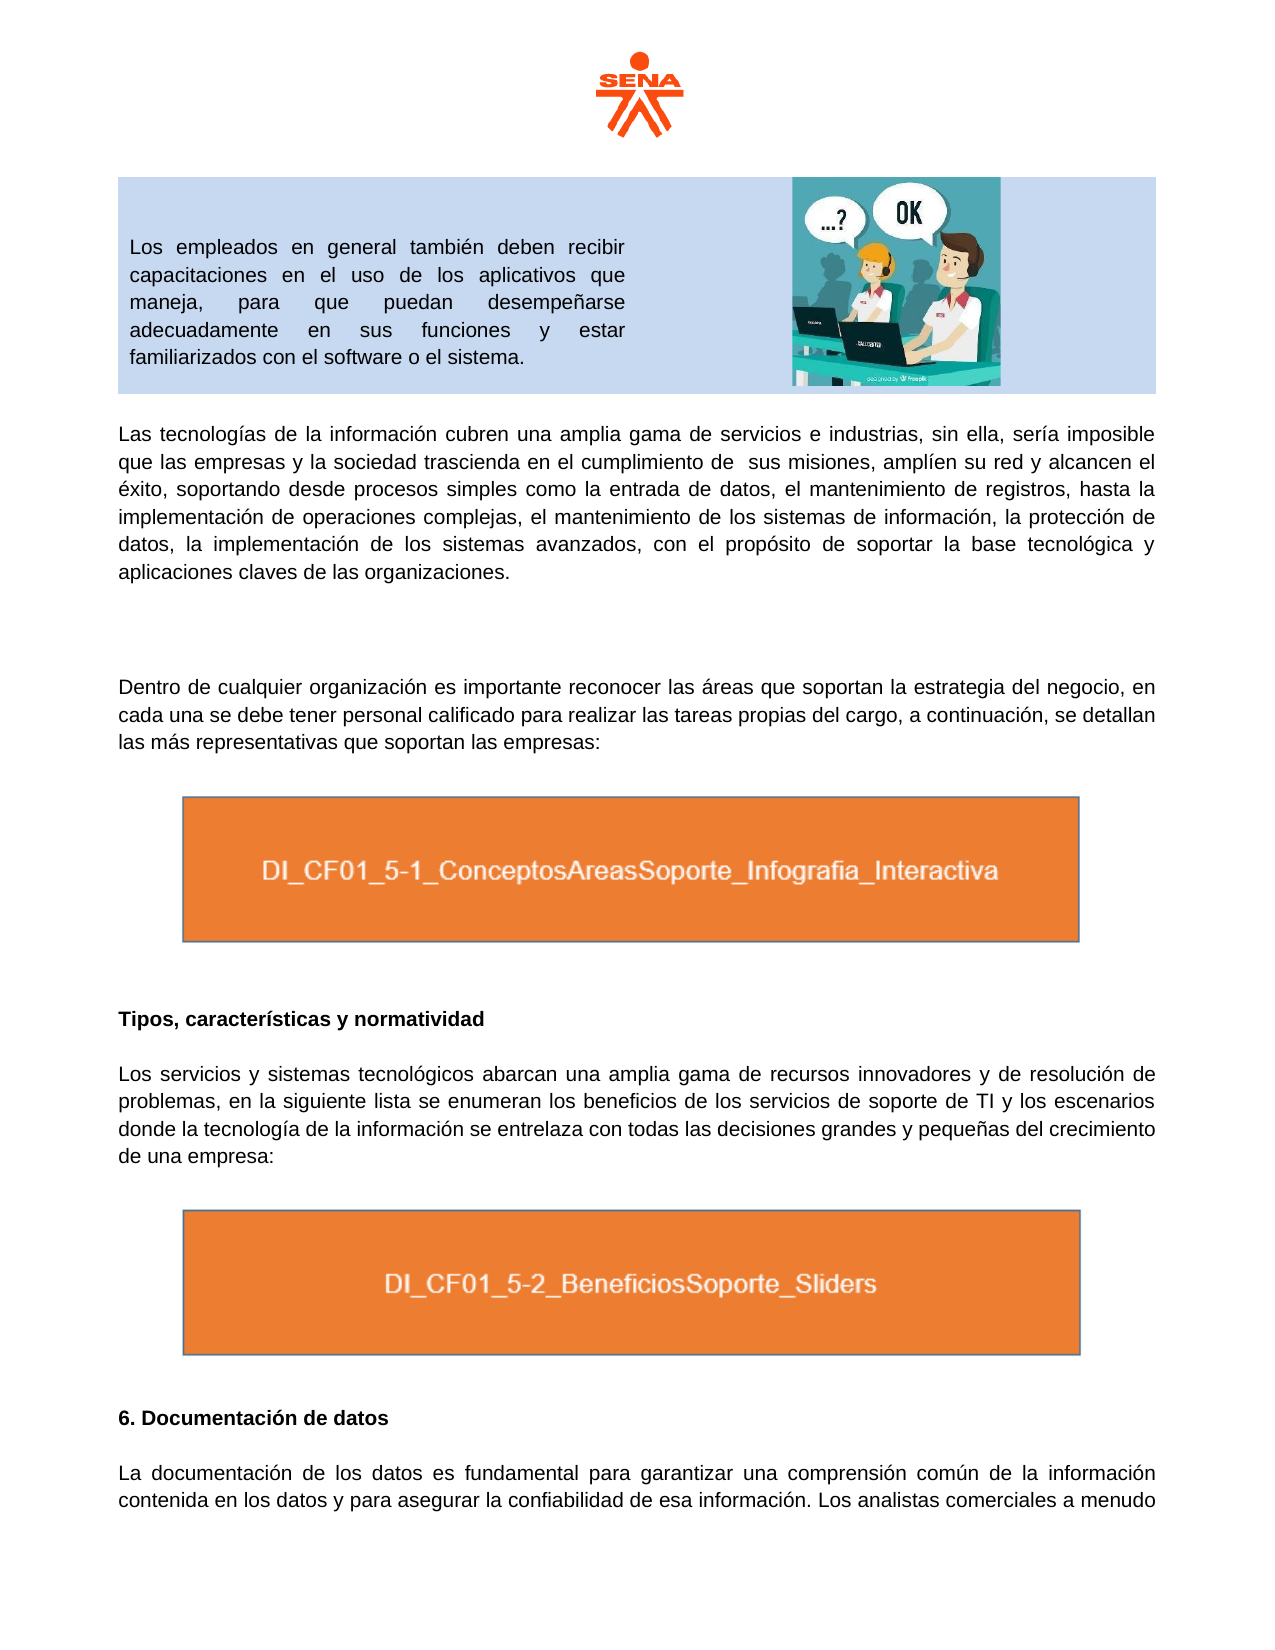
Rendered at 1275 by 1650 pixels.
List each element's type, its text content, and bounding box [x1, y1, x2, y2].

text Los servicios y sistemas tecnológicos abarcan una amplia gama de recursos innovadores y de resolución de problemas, en la siguiente lista se enumeran los beneficios de los servicios de soporte de TI y los escenarios donde la tecnología de la información se entrelaza con todas las decisiones grandes y pequeñas del crecimiento de una empresa: [118, 1062, 1157, 1168]
picture [172, 1199, 1103, 1370]
table_header [637, 177, 1156, 394]
text Las tecnologías de la información cubren una amplia gama de servicios e industrias, sin ella, sería imposible que las empresas y la sociedad trascienda en el cumplimiento de sus misiones, amplíen su red y alcancen el éxito, soportando desde procesos simples como la entrada de datos, el mantenimiento de registros, hasta la implementación de operaciones complejas, el mantenimiento de los sistemas de información, la protección de datos, la implementación de los sistemas avanzados, con el propósito de soportar la base tecnológica y aplicaciones claves de las organizaciones. [118, 422, 1157, 583]
text Dentro de cualquier organización es importante reconocer las áreas que soportan la estrategia del negocio, en cada una se debe tener personal calificado para realizar las tareas propias del cargo, a continuación, se detallan las más representativas que soportan las empresas: [118, 675, 1157, 754]
text 6. Documentación de datos [118, 1406, 1157, 1430]
table_header Los empleados en general también deben recibir capacitaciones en el uso de los aplicativos que maneja, para que puedan desempeñarse adecuadamente en sus funciones y estar familiarizados con el software o el sistema. [118, 177, 637, 394]
picture [792, 177, 1001, 386]
text Tipos, características y normatividad [118, 1007, 1157, 1031]
picture [170, 785, 1105, 968]
picture [585, 48, 690, 142]
